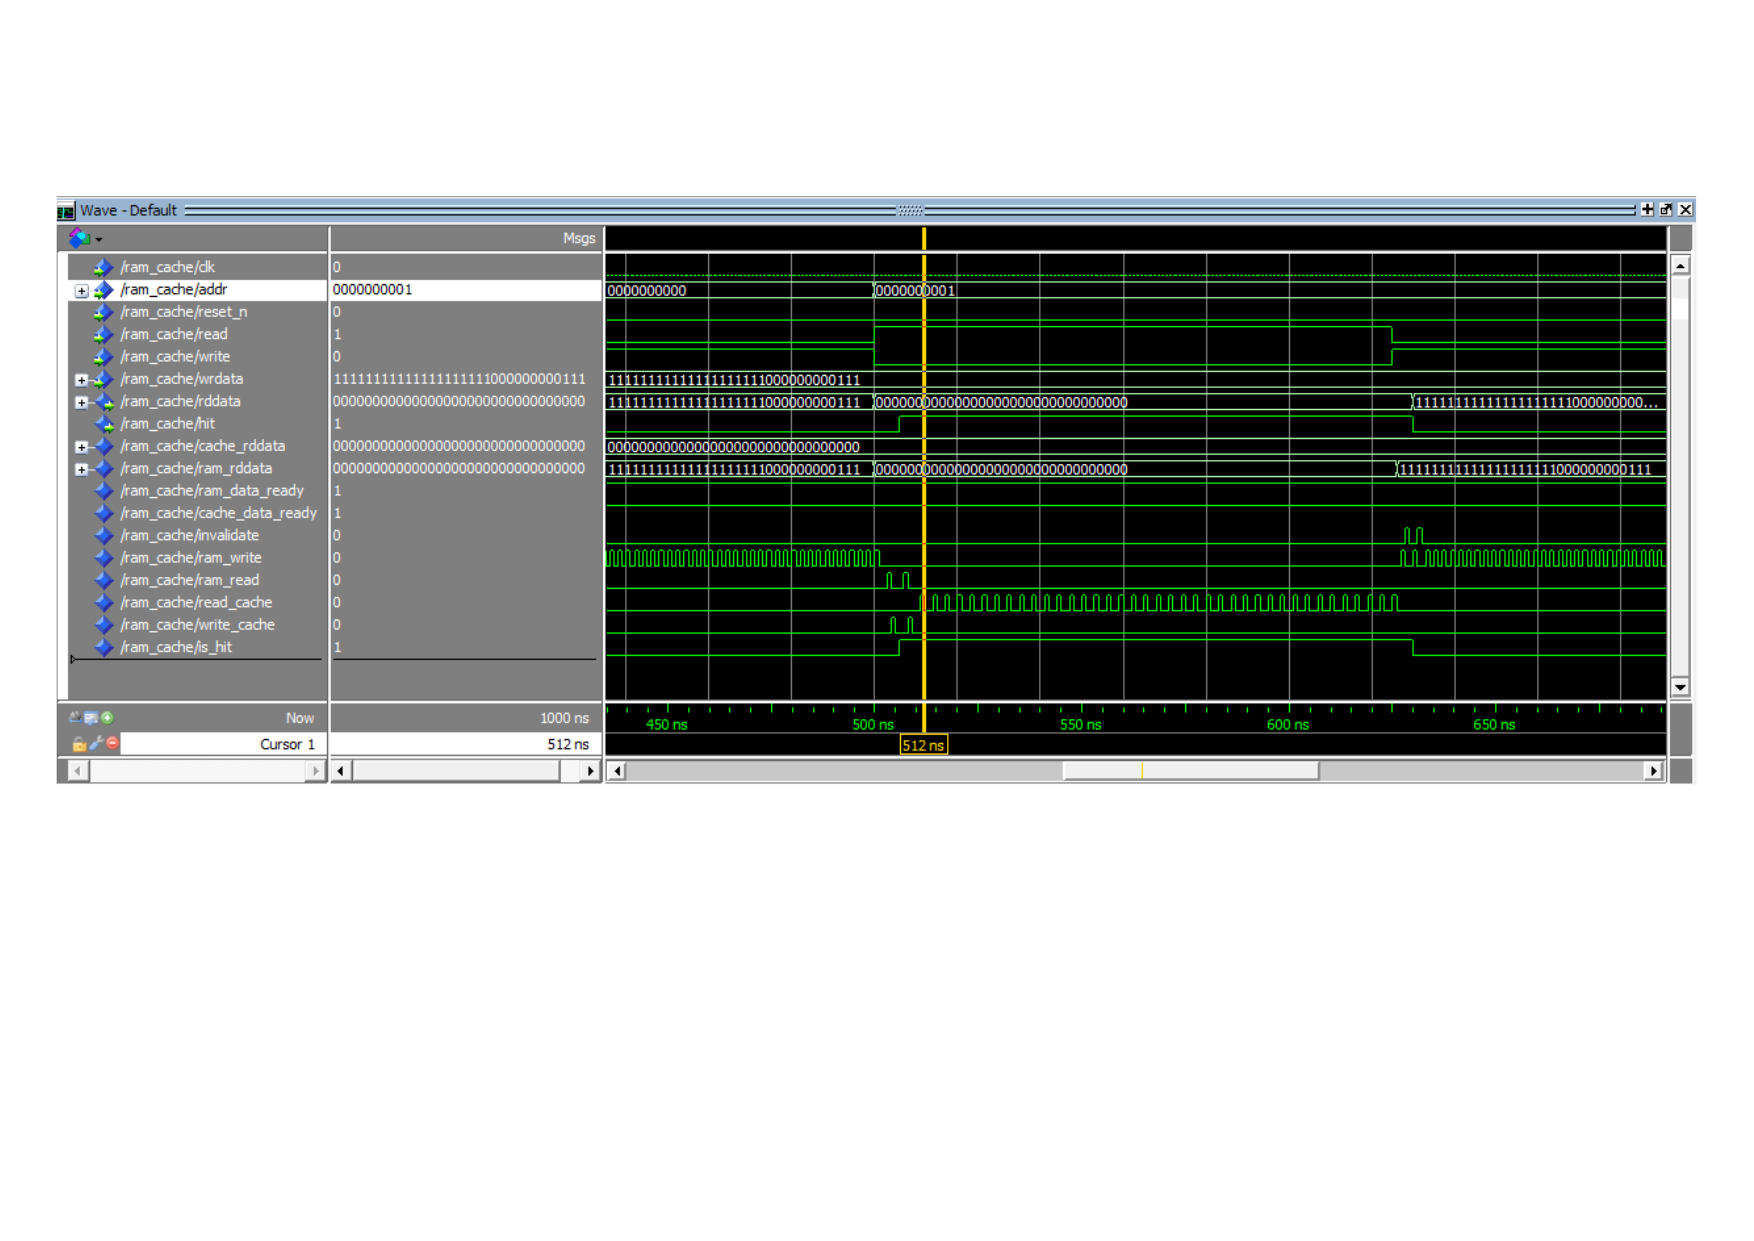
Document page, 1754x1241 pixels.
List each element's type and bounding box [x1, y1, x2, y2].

picture [55, 196, 1696, 784]
